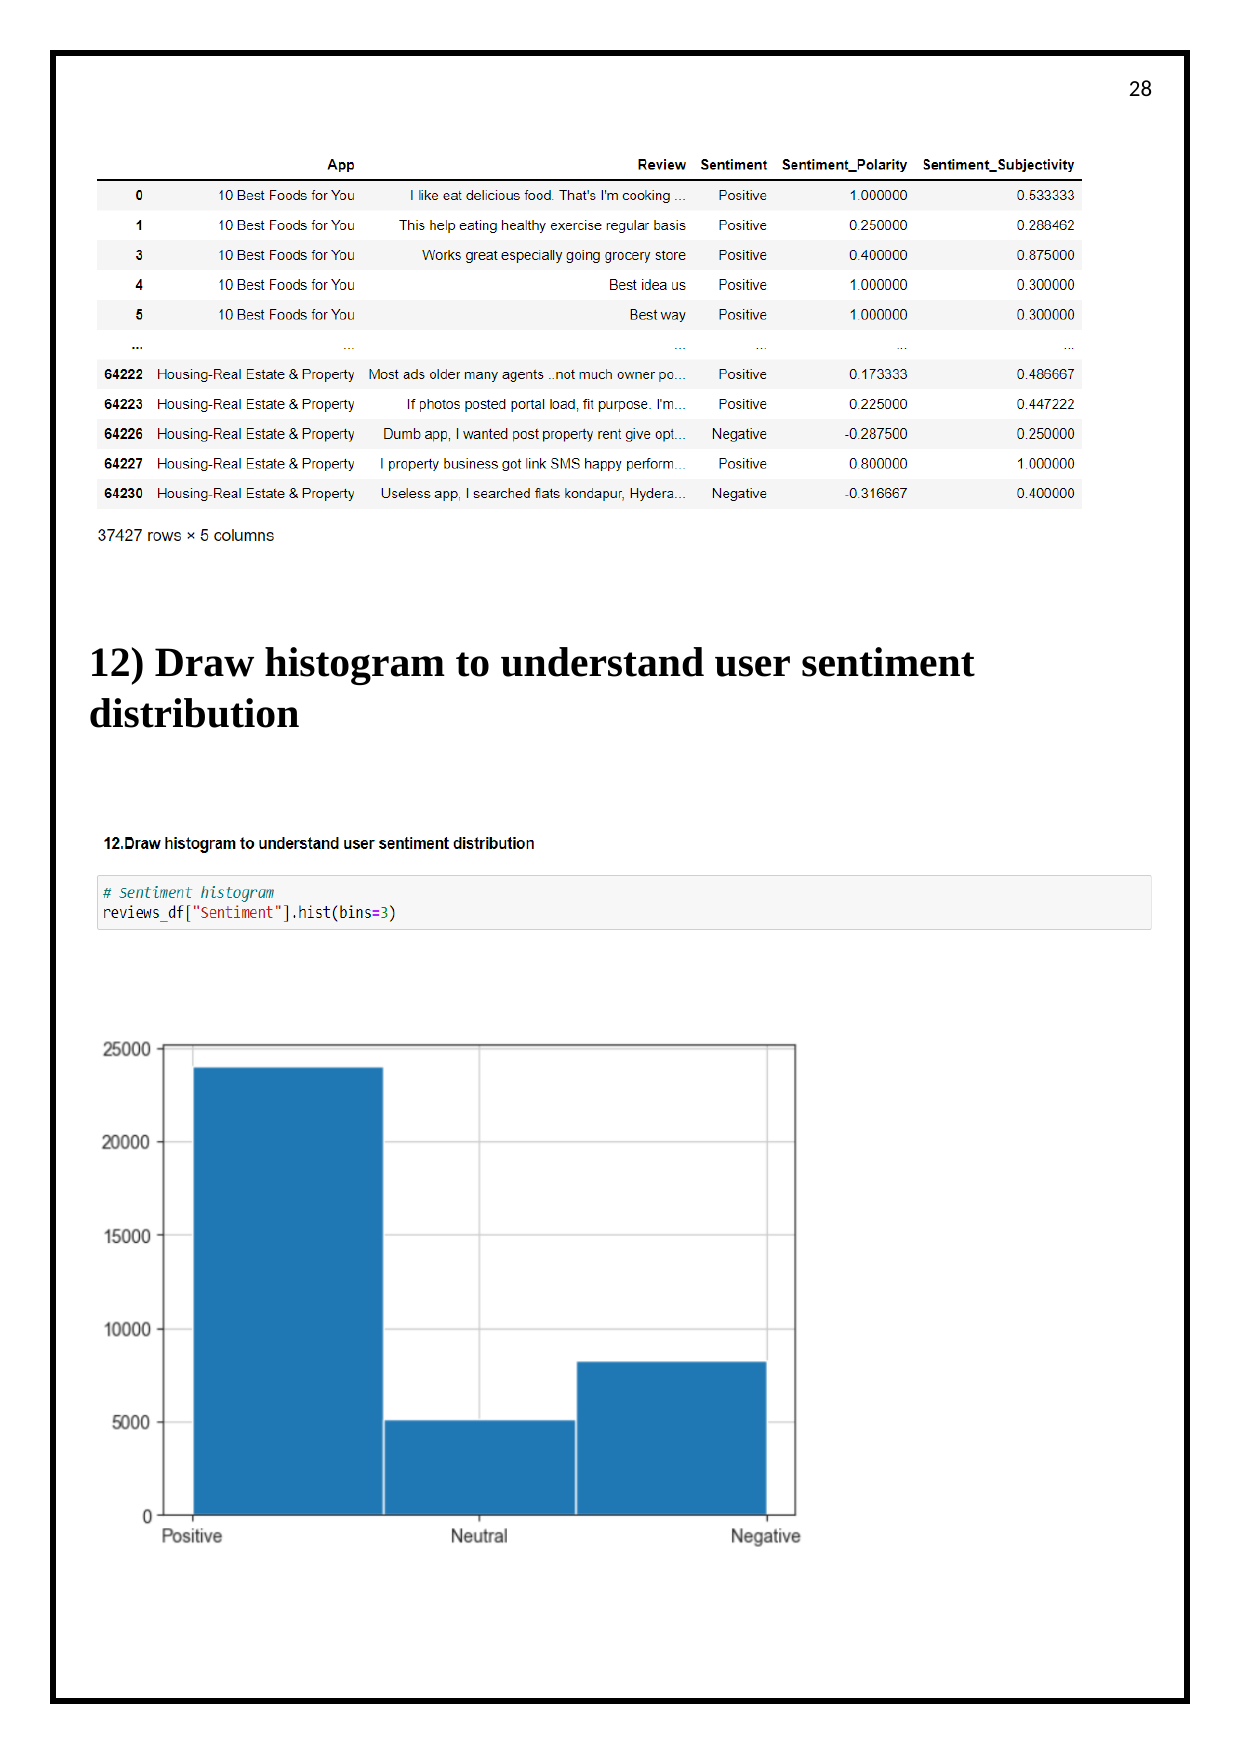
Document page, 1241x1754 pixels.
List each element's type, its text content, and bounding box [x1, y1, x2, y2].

text 12) Draw histogram to understand user sentiment distribution [89, 637, 1152, 737]
picture [88, 1024, 829, 1570]
picture [88, 130, 1111, 550]
picture [88, 825, 1157, 938]
